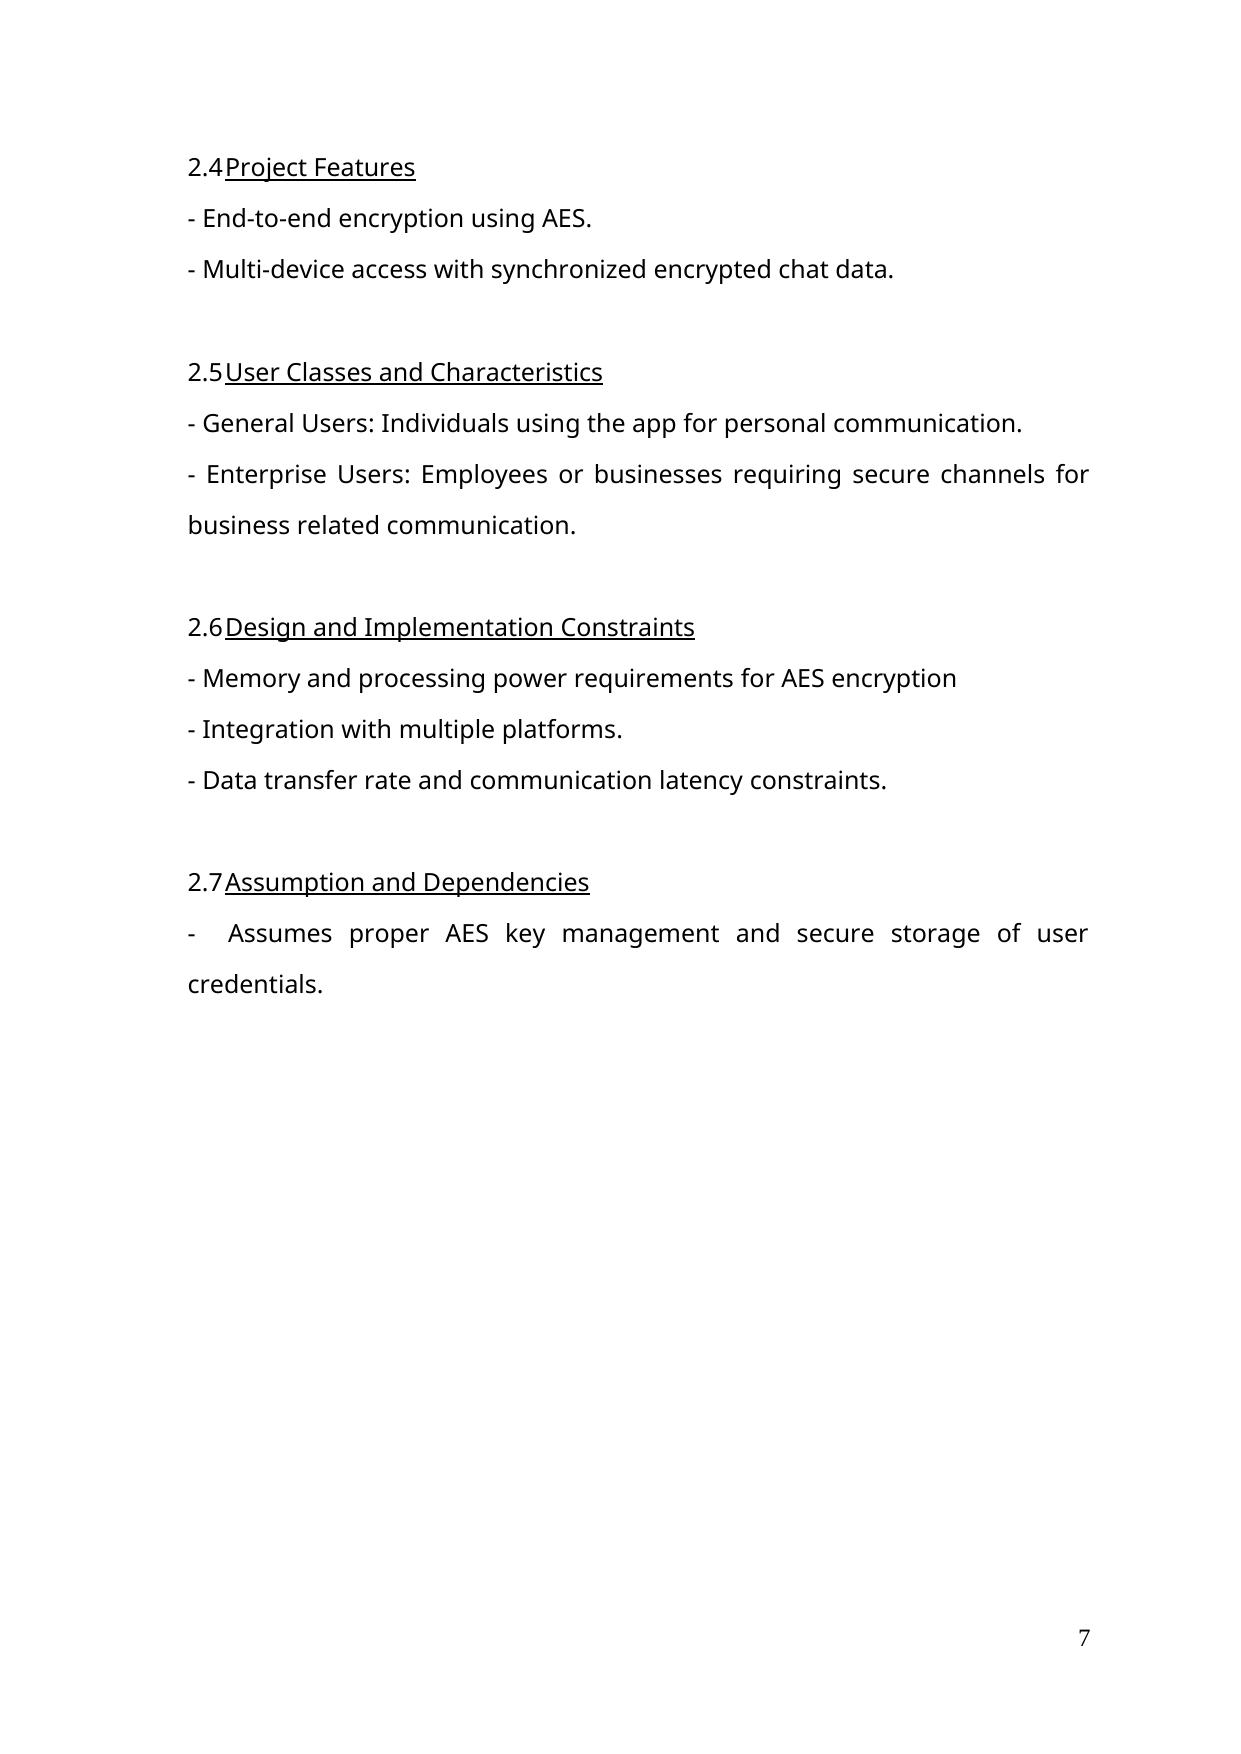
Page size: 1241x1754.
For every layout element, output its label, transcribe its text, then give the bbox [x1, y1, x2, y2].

text - Assumes proper AES key management and secure storage of user credentials. [187, 916, 1090, 1001]
text - Multi-device access with synchronized encrypted chat data. [187, 252, 1090, 286]
text - General Users: Individuals using the app for personal communication. [187, 405, 1090, 439]
list Assumption and Dependencies [187, 864, 1090, 899]
list User Classes and Characteristics [187, 354, 1090, 388]
text - Data transfer rate and communication latency constraints. [187, 762, 1090, 797]
list - Integration with multiple platforms. [187, 711, 1090, 746]
list Project Features [187, 150, 1090, 184]
text - End-to-end encryption using AES. [187, 201, 1090, 235]
list - Memory and processing power requirements for AES encryption [187, 660, 1090, 694]
list Design and Implementation Constraints [187, 609, 1090, 643]
text - Enterprise Users: Employees or businesses requiring secure channels for business related communication. [187, 456, 1090, 541]
